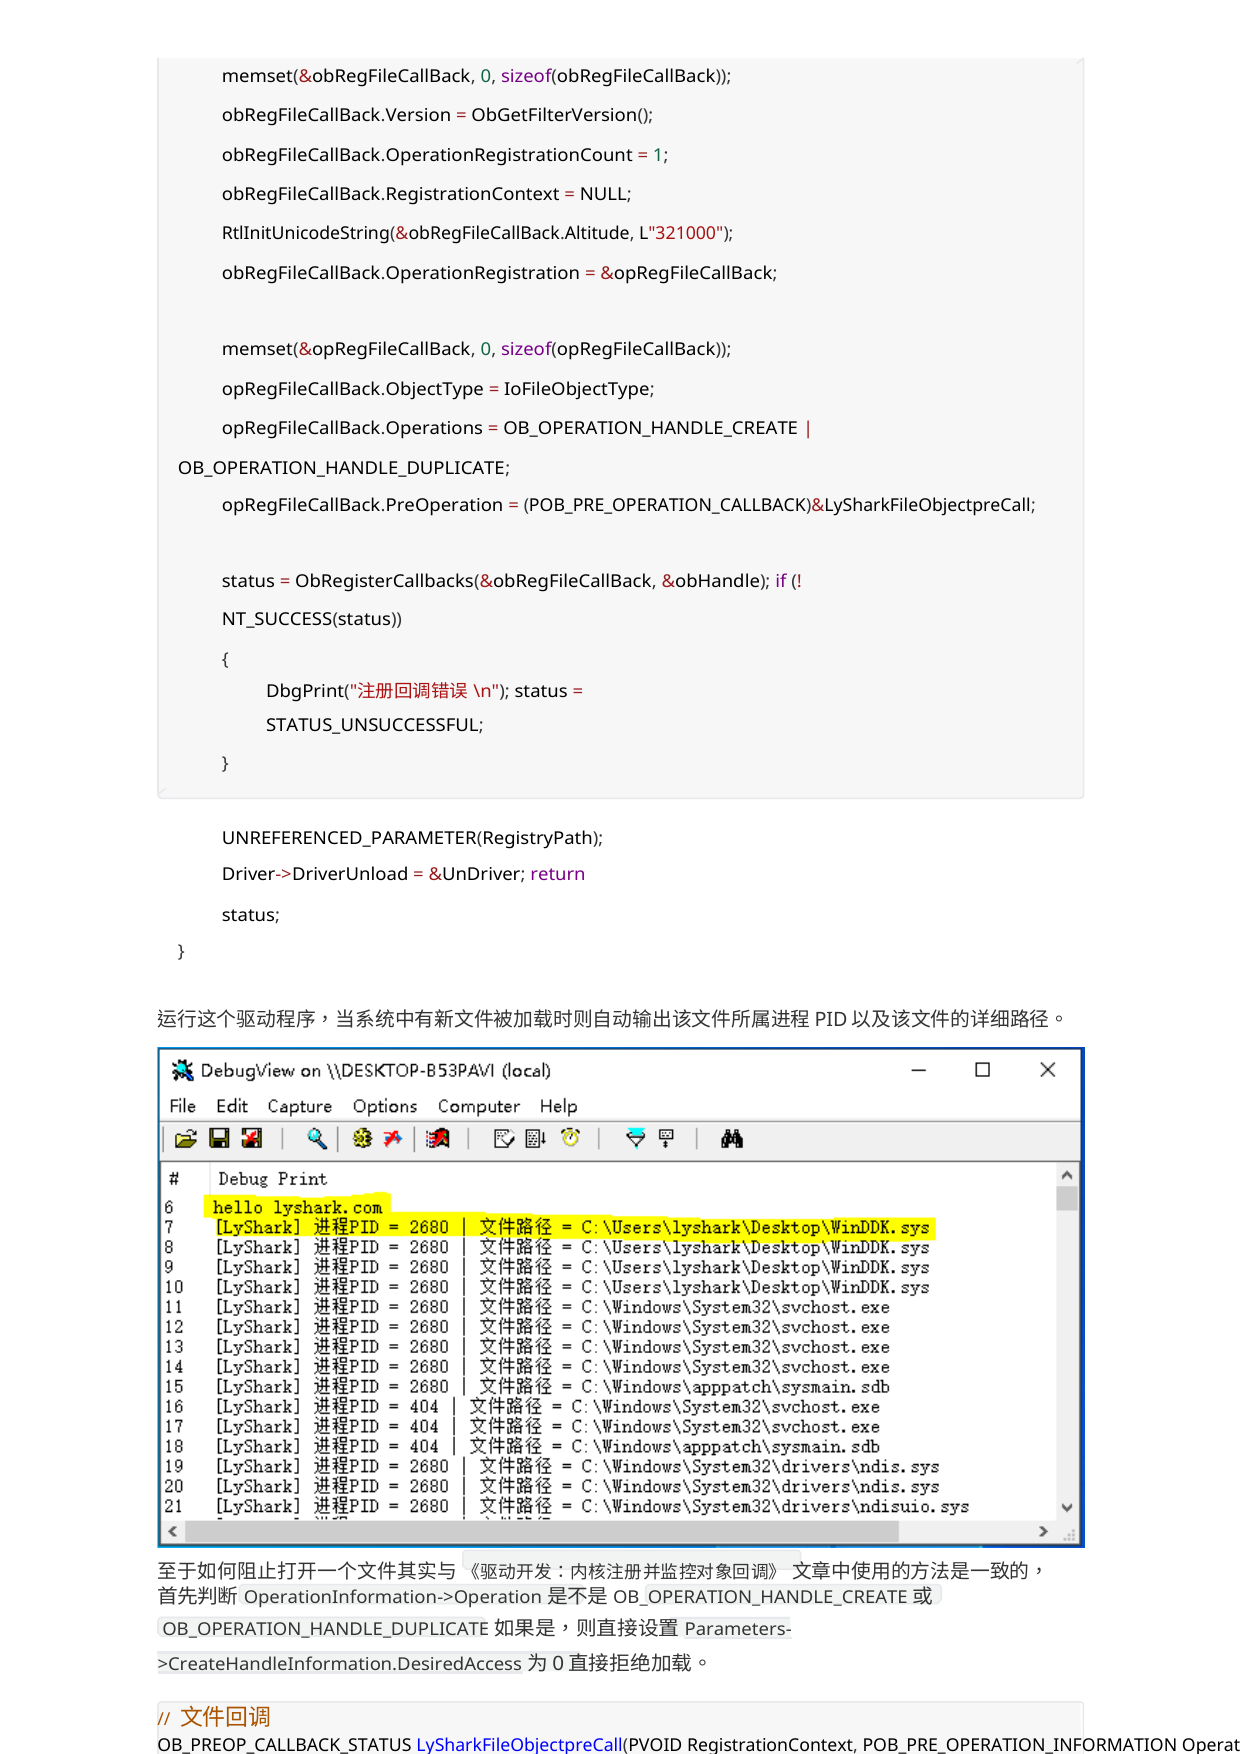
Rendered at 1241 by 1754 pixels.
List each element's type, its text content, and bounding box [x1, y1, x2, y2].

text status = ObRegisterCallbacks(&obRegFileCallBack, &obHandle); if (!NT_SUCCESS(status)) [222, 568, 885, 630]
text } [222, 751, 1096, 775]
text { [222, 646, 1096, 670]
text } [178, 943, 1096, 961]
text OB_OPERATION_HANDLE_DUPLICATE; [178, 456, 1096, 480]
text DbgPrint("注册回调错误 \n"); status = STATUS_UNSUCCESSFUL; [266, 678, 593, 736]
text OB_OPERATION_HANDLE_DUPLICATE 如果是，则直接设置 Parameters- [162, 1609, 1096, 1642]
text memset(&opRegFileCallBack, 0, sizeof(opRegFileCallBack)); opRegFileCallBack.ObjectType = IoFileObjectType; opRegFileCallBack.Operations = OB_OPERATION_HANDLE_CREATE | [222, 337, 874, 440]
text UNREFERENCED_PARAMETER(RegistryPath); [222, 826, 1096, 850]
subtitle 运行这个驱动程序，当系统中有新文件被加载时则自动输出该文件所属进程PID以及该文件的详细路径。 [157, 1006, 1096, 1032]
text opRegFileCallBack.PreOperation = (POB_PRE_OPERATION_CALLBACK)&LySharkFileObjectpreCall; [178, 492, 1096, 516]
text Driver->DriverUnload = &UnDriver; return status; [222, 862, 588, 927]
picture [157, 1047, 1085, 1548]
text memset(&obRegFileCallBack, 0, sizeof(obRegFileCallBack)); obRegFileCallBack.Version = ObGetFilterVersion(); obRegFileCallBack.OperationRegistrationCount = 1; obRegFileCallBack.RegistrationContext = NULL; RtlInitUnicodeString(&obRegFileCallBack.Altitude, L"321000"); obRegFileCallBack.OperationRegistration = &opRegFileCallBack; [222, 63, 897, 284]
text >CreateHandleInformation.DesiredAccess 为0直接拒绝加载。 [157, 1642, 1096, 1677]
